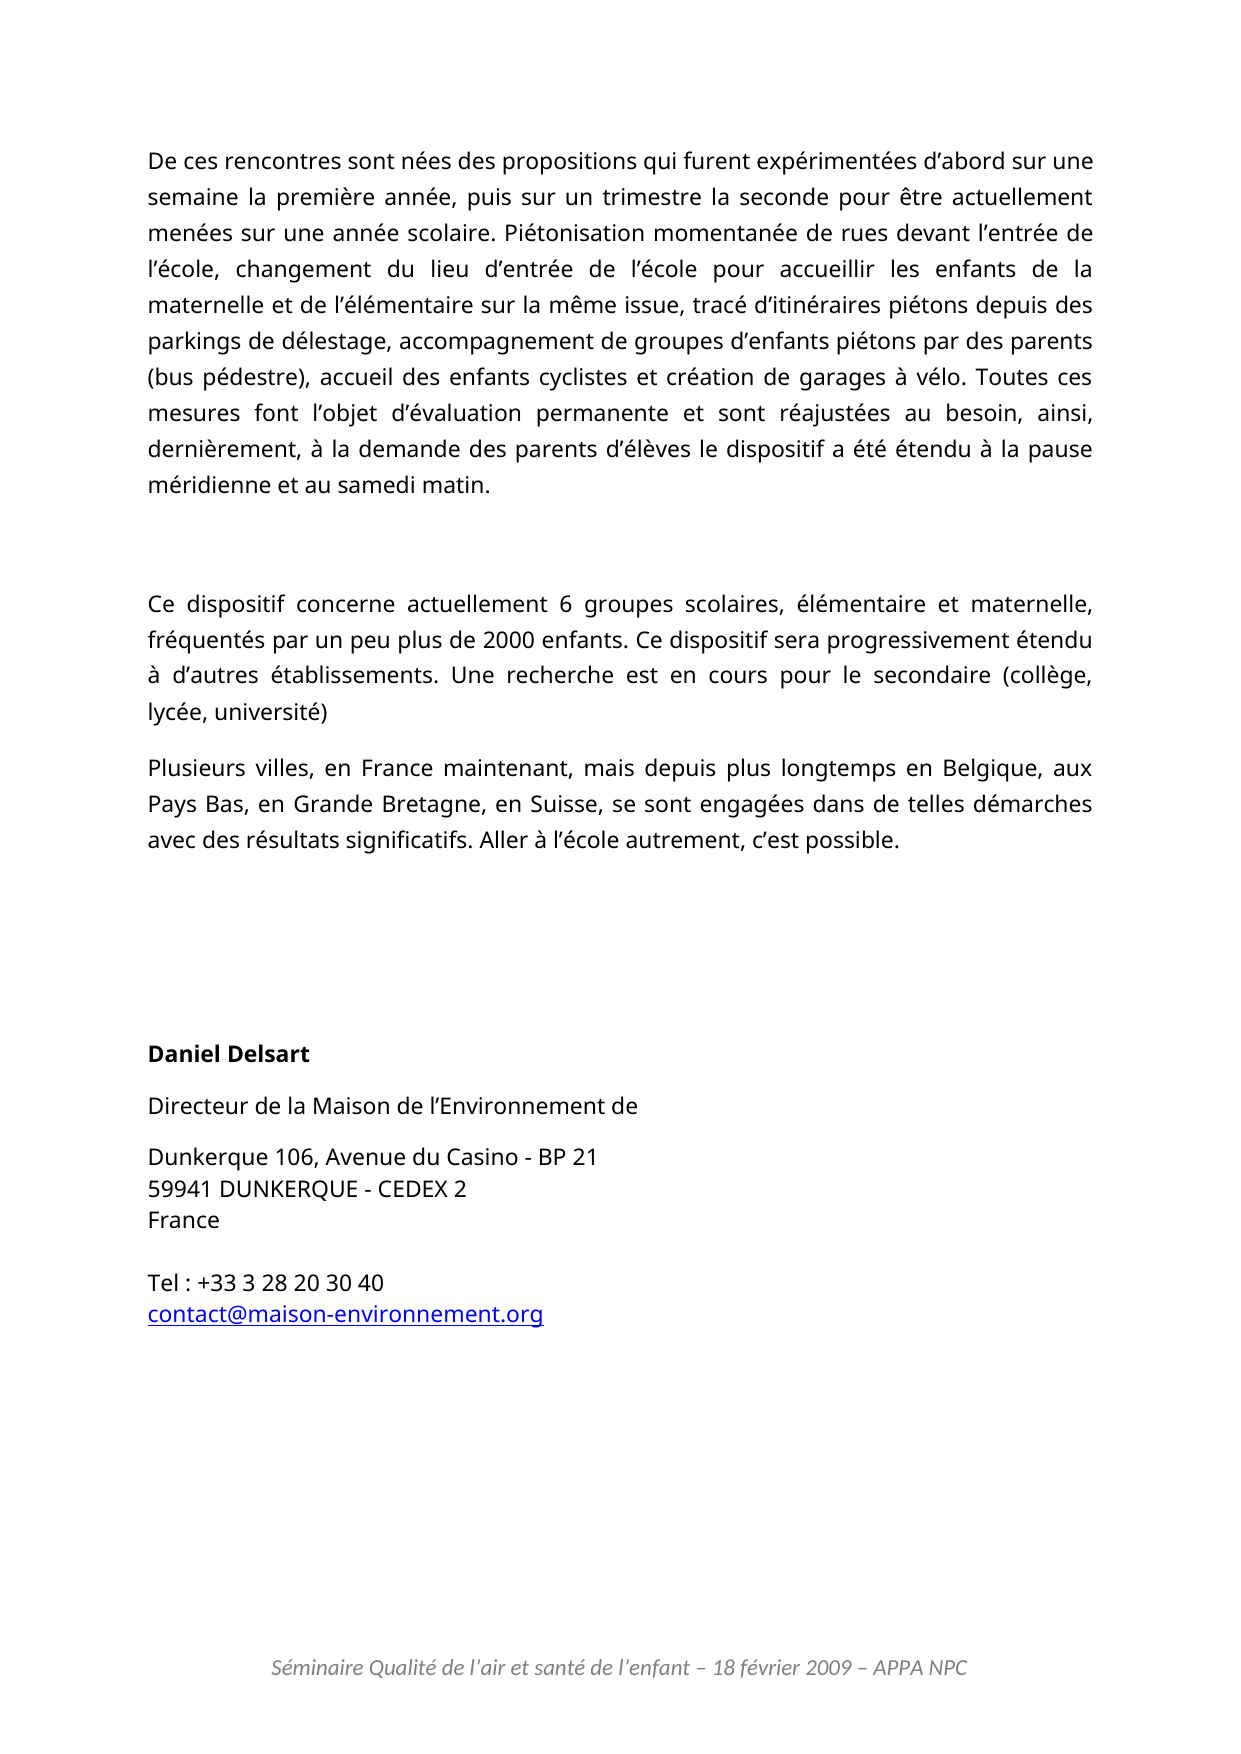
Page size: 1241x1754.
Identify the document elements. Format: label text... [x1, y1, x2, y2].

text Directeur de la Maison de l’Environnement de Dunkerque 106, Avenue du Casino - BP 21 [147, 1070, 706, 1172]
text Daniel Delsart [147, 1038, 1105, 1069]
text Tel : +33 3 28 20 30 40 [147, 1267, 1105, 1298]
text 59941 DUNKERQUE - CEDEX 2 [147, 1173, 1105, 1204]
text France [147, 1204, 1105, 1236]
text contact@maison-environnement.org [147, 1298, 1105, 1329]
text Ce dispositif concerne actuellement 6 groupes scolaires, élémentaire et maternelle, fréquentés par un peu plus de 2000 enfants. Ce dispositif sera progressivement étendu à d’autres établissements. Une recherche est en cours pour le secondaire (collège, lycée, université) [147, 588, 1094, 727]
text De ces rencontres sont nées des propositions qui furent expérimentées d’abord sur une semaine la première année, puis sur un trimestre la seconde pour être actuellement menées sur une année scolaire. Piétonisation momentanée de rues devant l’entrée de l’école, changement du lieu d’entrée de l’école pour accueillir les enfants de la maternelle et de l’élémentaire sur la même issue, tracé d’itinéraires piétons depuis des parkings de délestage, accompagnement de groupes d’enfants piétons par des parents (bus pédestre), accueil des enfants cyclistes et création de garages à vélo. Toutes ces mesures font l’objet d’évaluation permanente et sont réajustées au besoin, ainsi, dernièrement, à la demande des parents d’élèves le dispositif a été étendu à la pause méridienne et au samedi matin. [147, 145, 1094, 500]
text Plusieurs villes, en France maintenant, mais depuis plus longtemps en Belgique, aux Pays Bas, en Grande Bretagne, en Suisse, se sont engagées dans de telles démarches avec des résultats significatifs. Aller à l’école autrement, c’est possible. [147, 752, 1094, 855]
